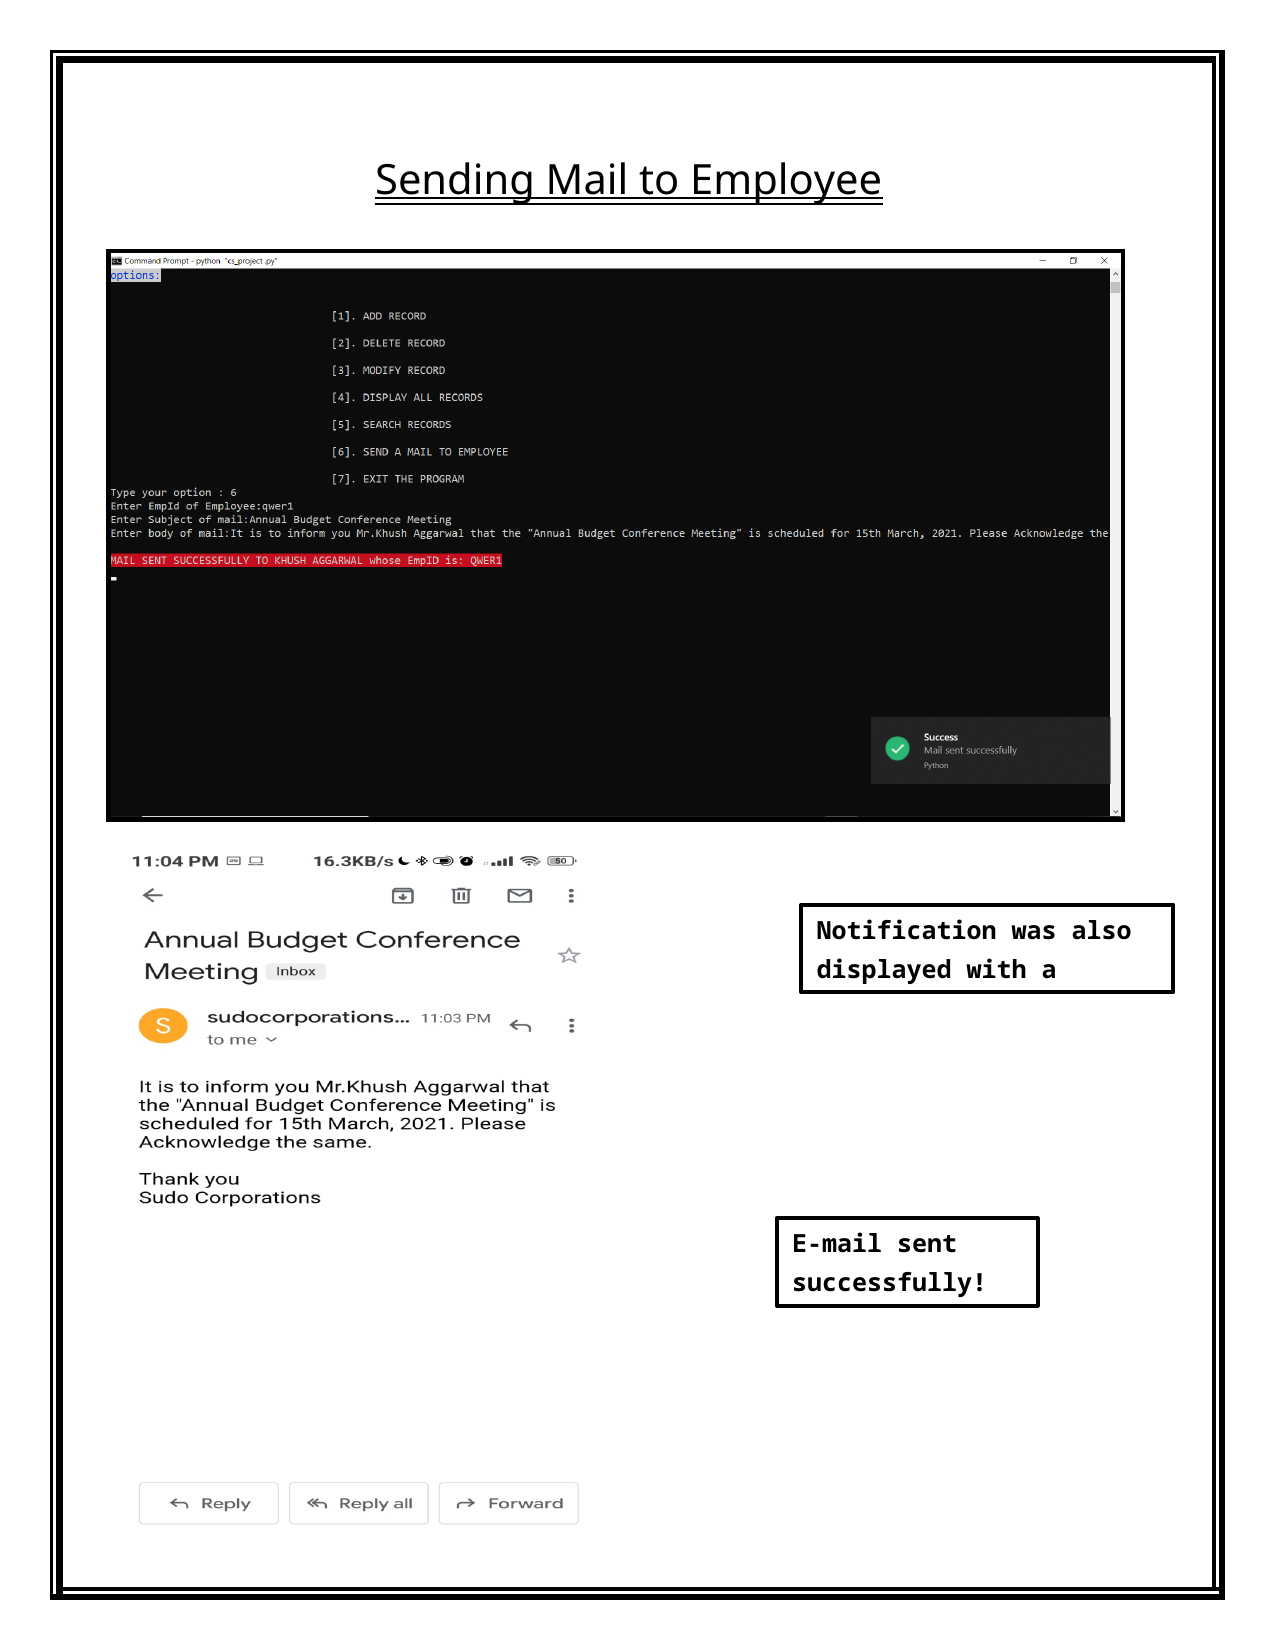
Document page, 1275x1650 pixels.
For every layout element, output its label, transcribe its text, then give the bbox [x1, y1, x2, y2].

text Sending Mail to Employee [300, 150, 1125, 207]
picture [119, 851, 598, 1538]
picture [111, 253, 1121, 817]
